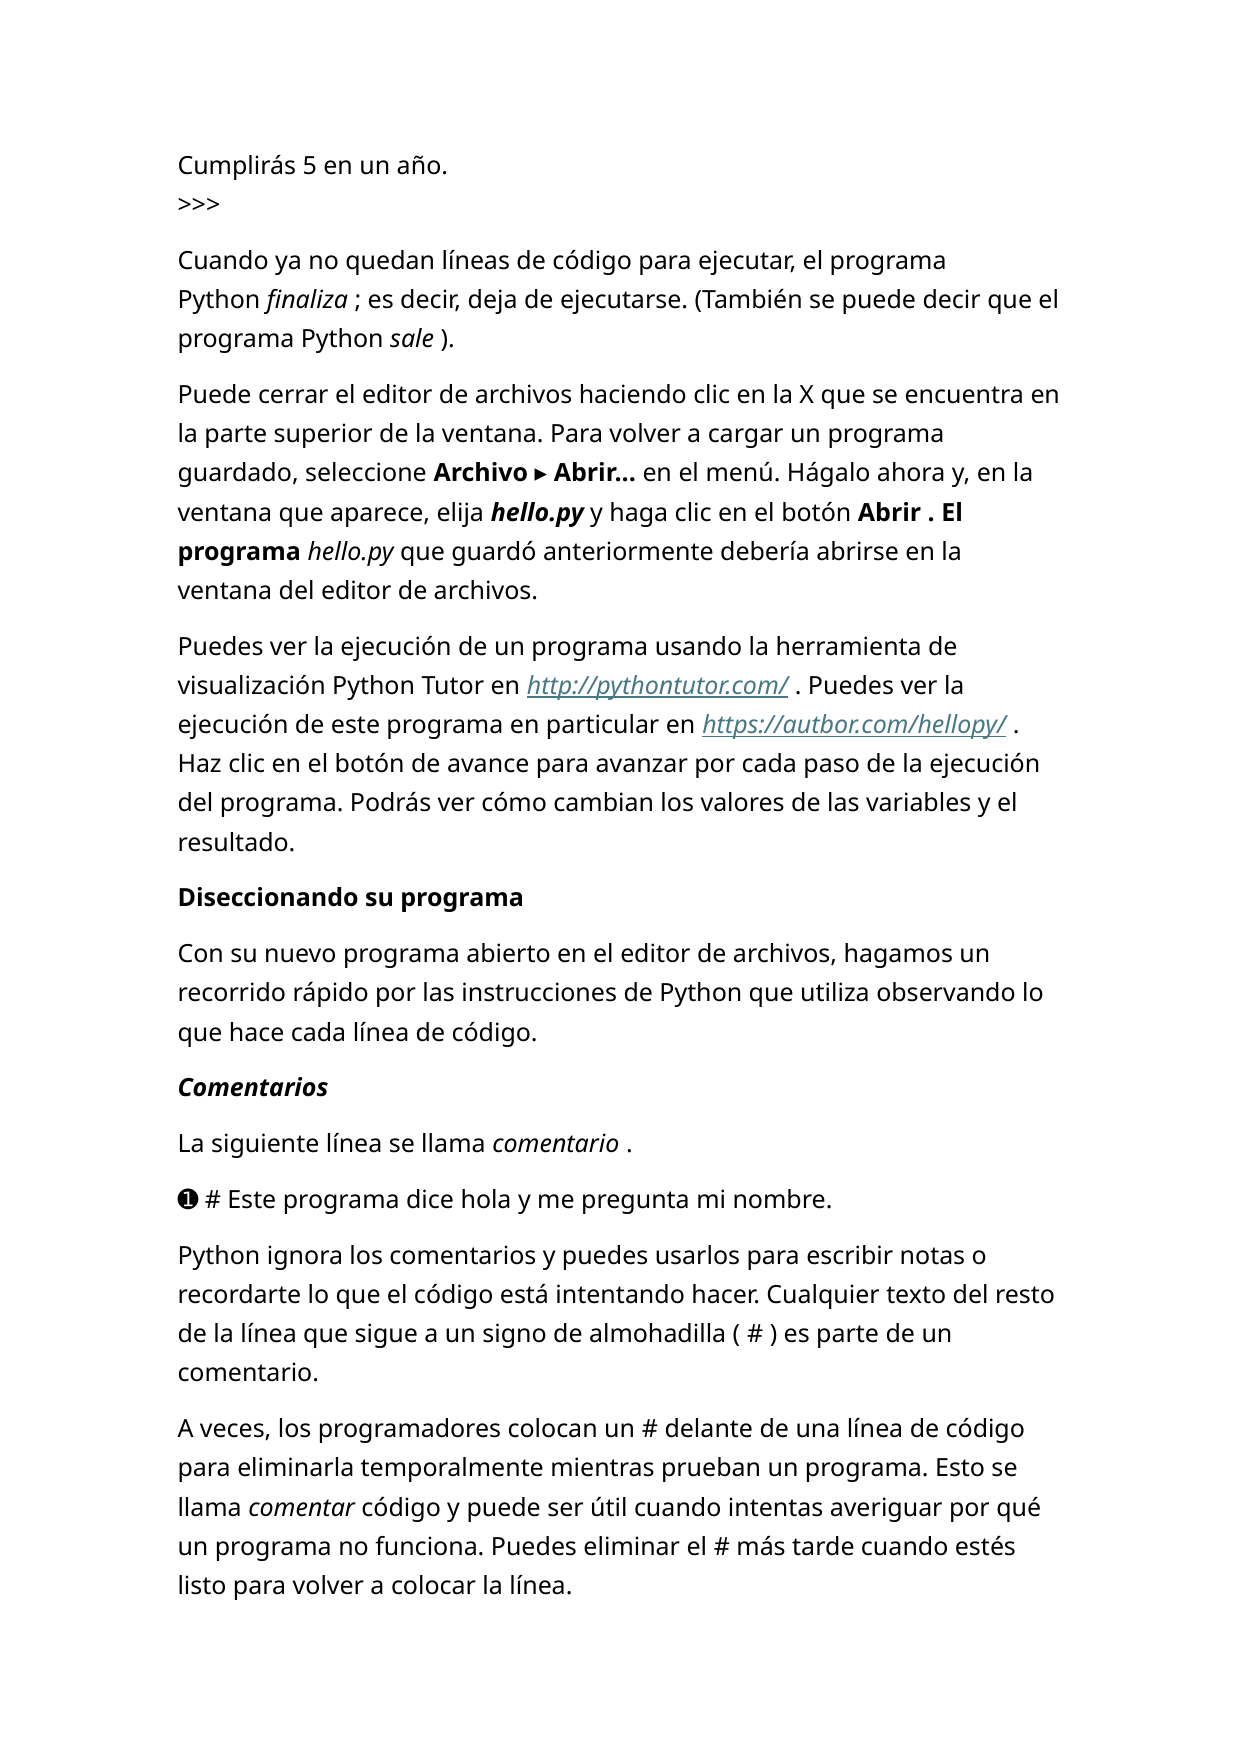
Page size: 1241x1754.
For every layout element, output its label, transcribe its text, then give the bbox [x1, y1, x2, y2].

text Python ignora los comentarios y puedes usarlos para escribir notas o recordarte lo que el código está intentando hacer. Cualquier texto del resto de la línea que sigue a un signo de almohadilla ( # ) es parte de un comentario. [177, 1238, 1063, 1389]
text Puede cerrar el editor de archivos haciendo clic en la X que se encuentra en la parte superior de la ventana. Para volver a cargar un programa guardado, seleccione Archivo ▸ Abrir... en el menú. Hágalo ahora y, en la ventana que aparece, elija hello.py y haga clic en el botón Abrir . El programa hello.py que guardó anteriormente debería abrirse en la ventana del editor de archivos. [177, 377, 1063, 607]
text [177, 148, 1063, 221]
text Comentarios [177, 1070, 1063, 1104]
text A veces, los programadores colocan un # delante de una línea de código para eliminarla temporalmente mientras prueban un programa. Esto se llama comentar código y puede ser útil cuando intentas averiguar por qué un programa no funciona. Puedes eliminar el # más tarde cuando estés listo para volver a colocar la línea. [177, 1411, 1063, 1602]
text Puedes ver la ejecución de un programa usando la herramienta de visualización Python Tutor en http://pythontutor.com/ . Puedes ver la ejecución de este programa en particular en https://autbor.com/hellopy/ . Haz clic en el botón de avance para avanzar por cada paso de la ejecución del programa. Podrás ver cómo cambian los valores de las variables y el resultado. [177, 628, 1063, 858]
text Con su nuevo programa abierto en el editor de archivos, hagamos un recorrido rápido por las instrucciones de Python que utiliza observando lo que hace cada línea de código. [177, 936, 1063, 1048]
text La siguiente línea se llama comentario . [177, 1126, 1063, 1160]
text ➊ # Este programa dice hola y me pregunta mi nombre. [177, 1182, 1063, 1216]
text Diseccionando su programa [177, 880, 1063, 914]
text Cuando ya no quedan líneas de código para ejecutar, el programa Python finaliza ; es decir, deja de ejecutarse. (También se puede decir que el programa Python sale ). [177, 243, 1063, 355]
